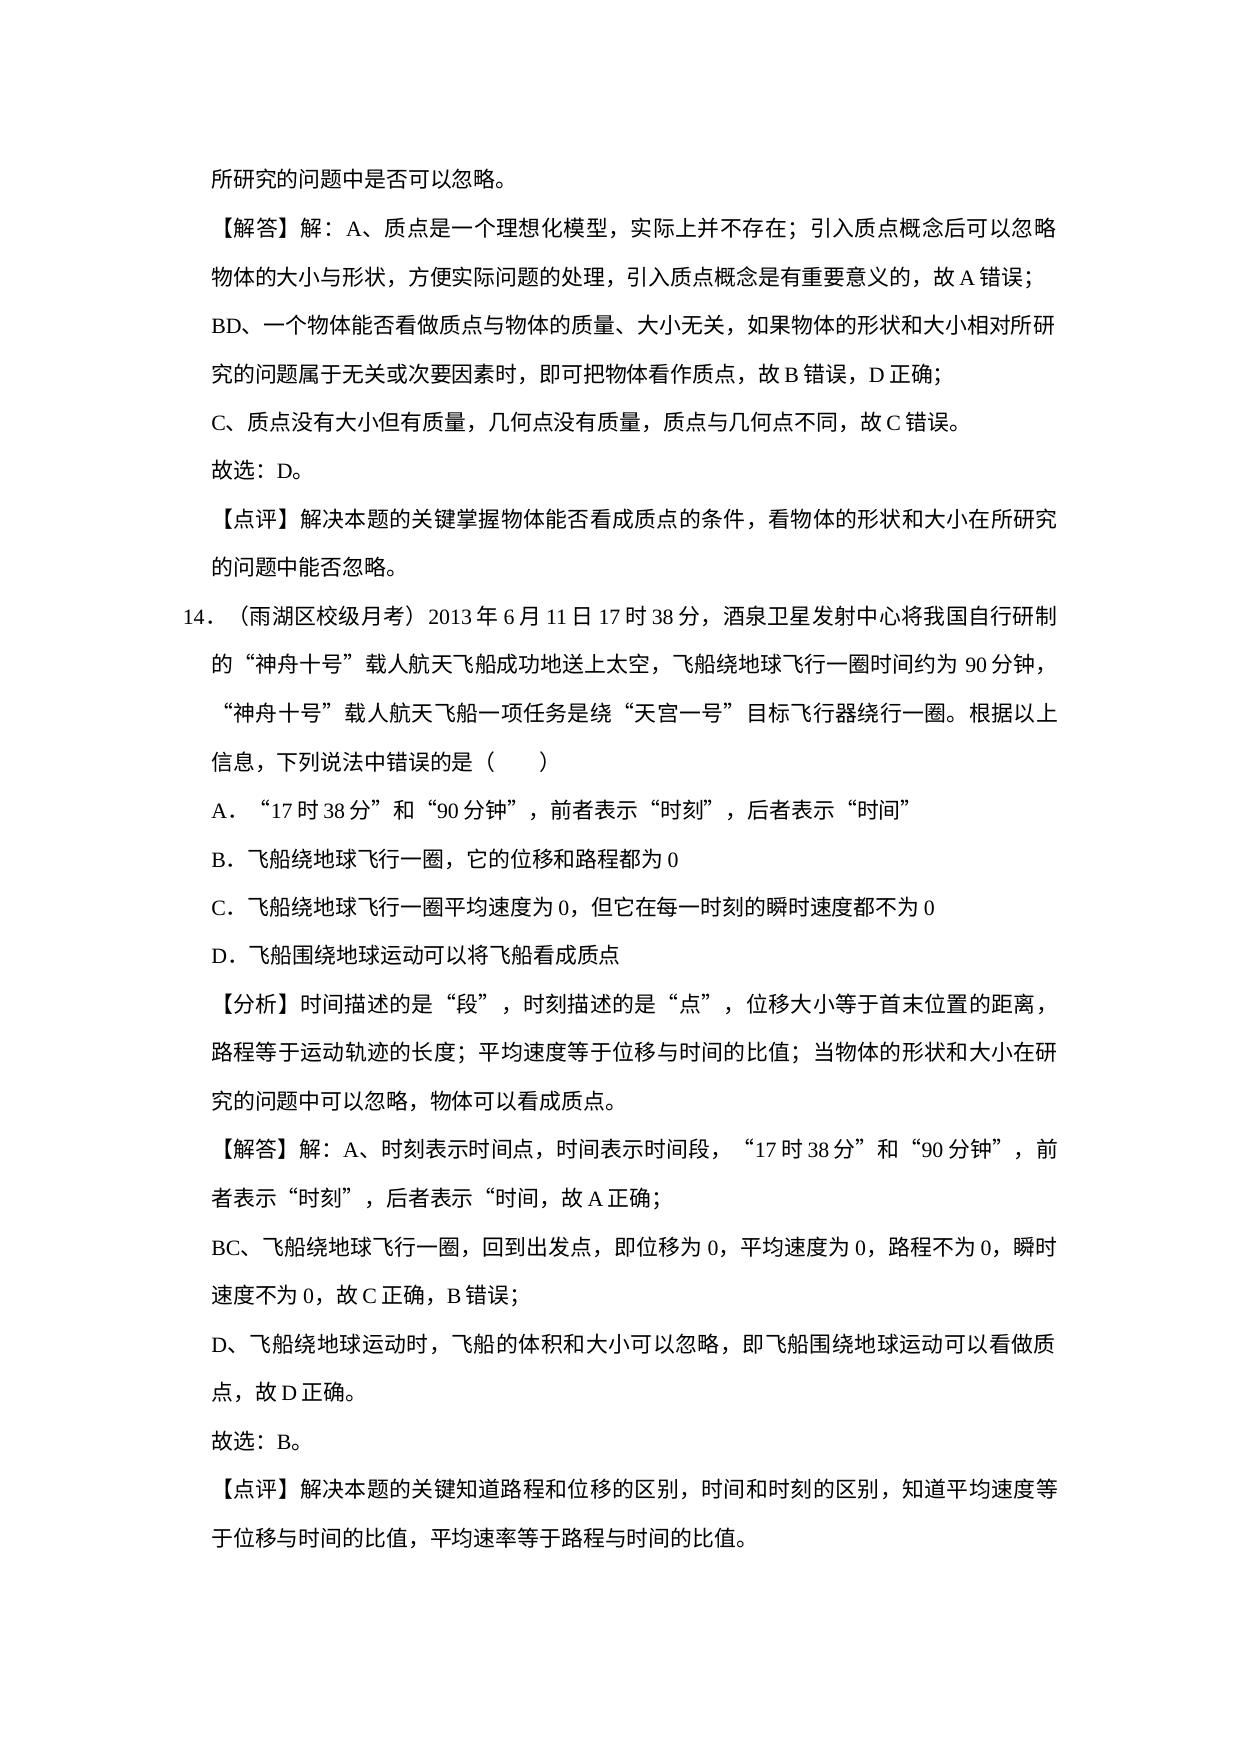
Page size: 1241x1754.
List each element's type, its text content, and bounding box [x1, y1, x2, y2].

text 【解答】解：A、质点是一个理想化模型，实际上并不存在；引入质点概念后可以忽略物体的大小与形状，方便实际问题的处理，引入质点概念是有重要意义的，故A错误； [211, 210, 1058, 292]
text 故选：B。 [211, 1423, 1058, 1456]
text C．飞船绕地球飞行一圈平均速度为0，但它在每一时刻的瞬时速度都不为0 [183, 889, 1058, 922]
text A．“17时38分”和“90分钟”，前者表示“时刻”，后者表示“时间” [183, 793, 1058, 825]
text 【分析】时间描述的是“段”，时刻描述的是“点”，位移大小等于首末位置的距离，路程等于运动轨迹的长度；平均速度等于位移与时间的比值；当物体的形状和大小在研究的问题中可以忽略，物体可以看成质点。 [211, 986, 1058, 1116]
text 【点评】解决本题的关键掌握物体能否看成质点的条件，看物体的形状和大小在所研究的问题中能否忽略。 [211, 501, 1058, 582]
text 故选：D。 [211, 453, 1058, 485]
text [211, 162, 1058, 194]
text 14．（雨湖区校级月考）2013年6月11日17时38分，酒泉卫星发射中心将我国自行研制的“神舟十号”载人航天飞船成功地送上太空，飞船绕地球飞行一圈时间约为90分钟，“神舟十号”载人航天飞船一项任务是绕“天宫一号”目标飞行器绕行一圈。根据以上信息，下列说法中错误的是（ ） [183, 598, 1058, 777]
text 【解答】解：A、时刻表示时间点，时间表示时间段，“17时38分”和“90分钟”，前者表示“时刻”，后者表示“时间，故A正确； [211, 1132, 1058, 1213]
text C、质点没有大小但有质量，几何点没有质量，质点与几何点不同，故C错误。 [211, 404, 1058, 437]
text D．飞船围绕地球运动可以将飞船看成质点 [183, 938, 1058, 970]
text BD、一个物体能否看做质点与物体的质量、大小无关，如果物体的形状和大小相对所研究的问题属于无关或次要因素时，即可把物体看作质点，故B错误，D正确； [211, 307, 1058, 389]
text BC、飞船绕地球飞行一圈，回到出发点，即位移为0，平均速度为0，路程不为0，瞬时速度不为0，故C正确，B错误； [211, 1229, 1058, 1310]
text D、飞船绕地球运动时，飞船的体积和大小可以忽略，即飞船围绕地球运动可以看做质点，故D正确。 [211, 1326, 1058, 1407]
text 【点评】解决本题的关键知道路程和位移的区别，时间和时刻的区别，知道平均速度等于位移与时间的比值，平均速率等于路程与时间的比值。 [211, 1472, 1058, 1553]
text B．飞船绕地球飞行一圈，它的位移和路程都为0 [183, 841, 1058, 874]
